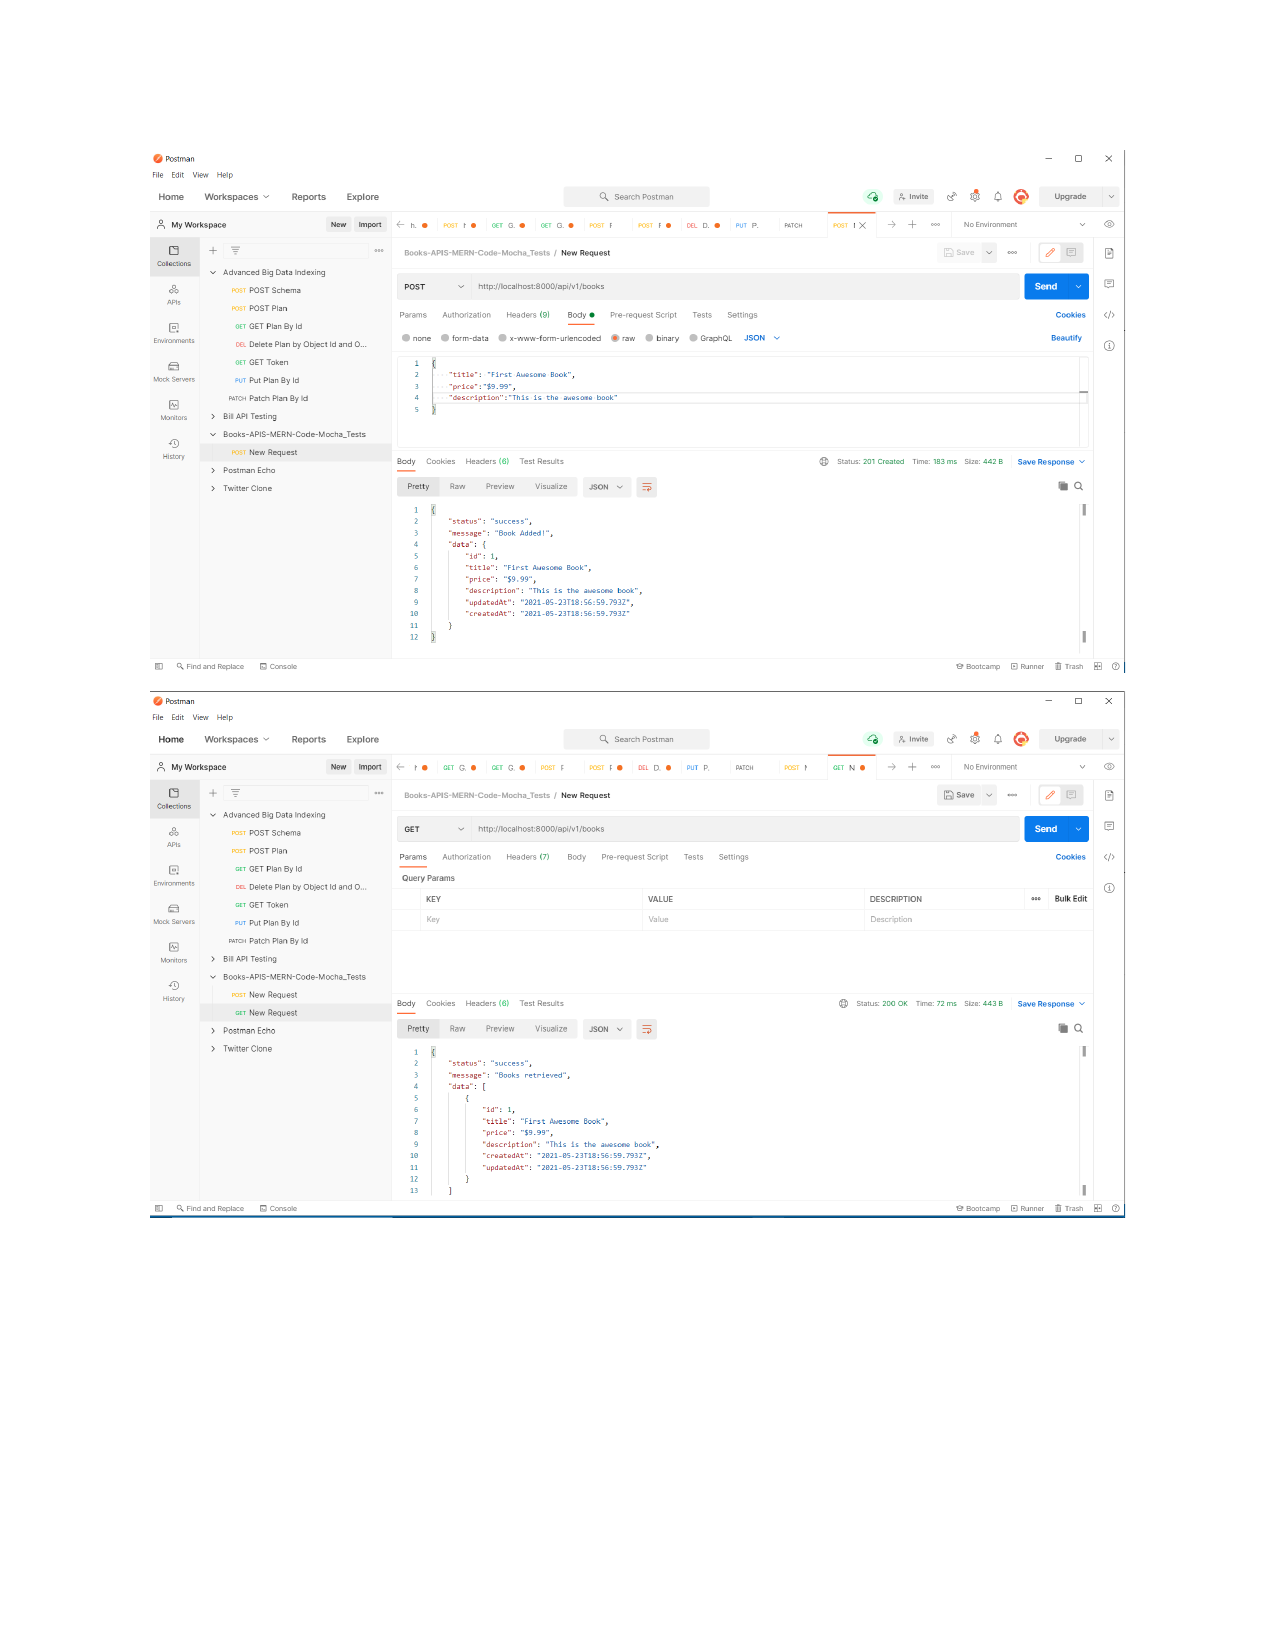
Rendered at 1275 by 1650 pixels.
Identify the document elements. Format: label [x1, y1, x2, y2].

picture [150, 691, 1125, 1218]
picture [150, 150, 1125, 673]
